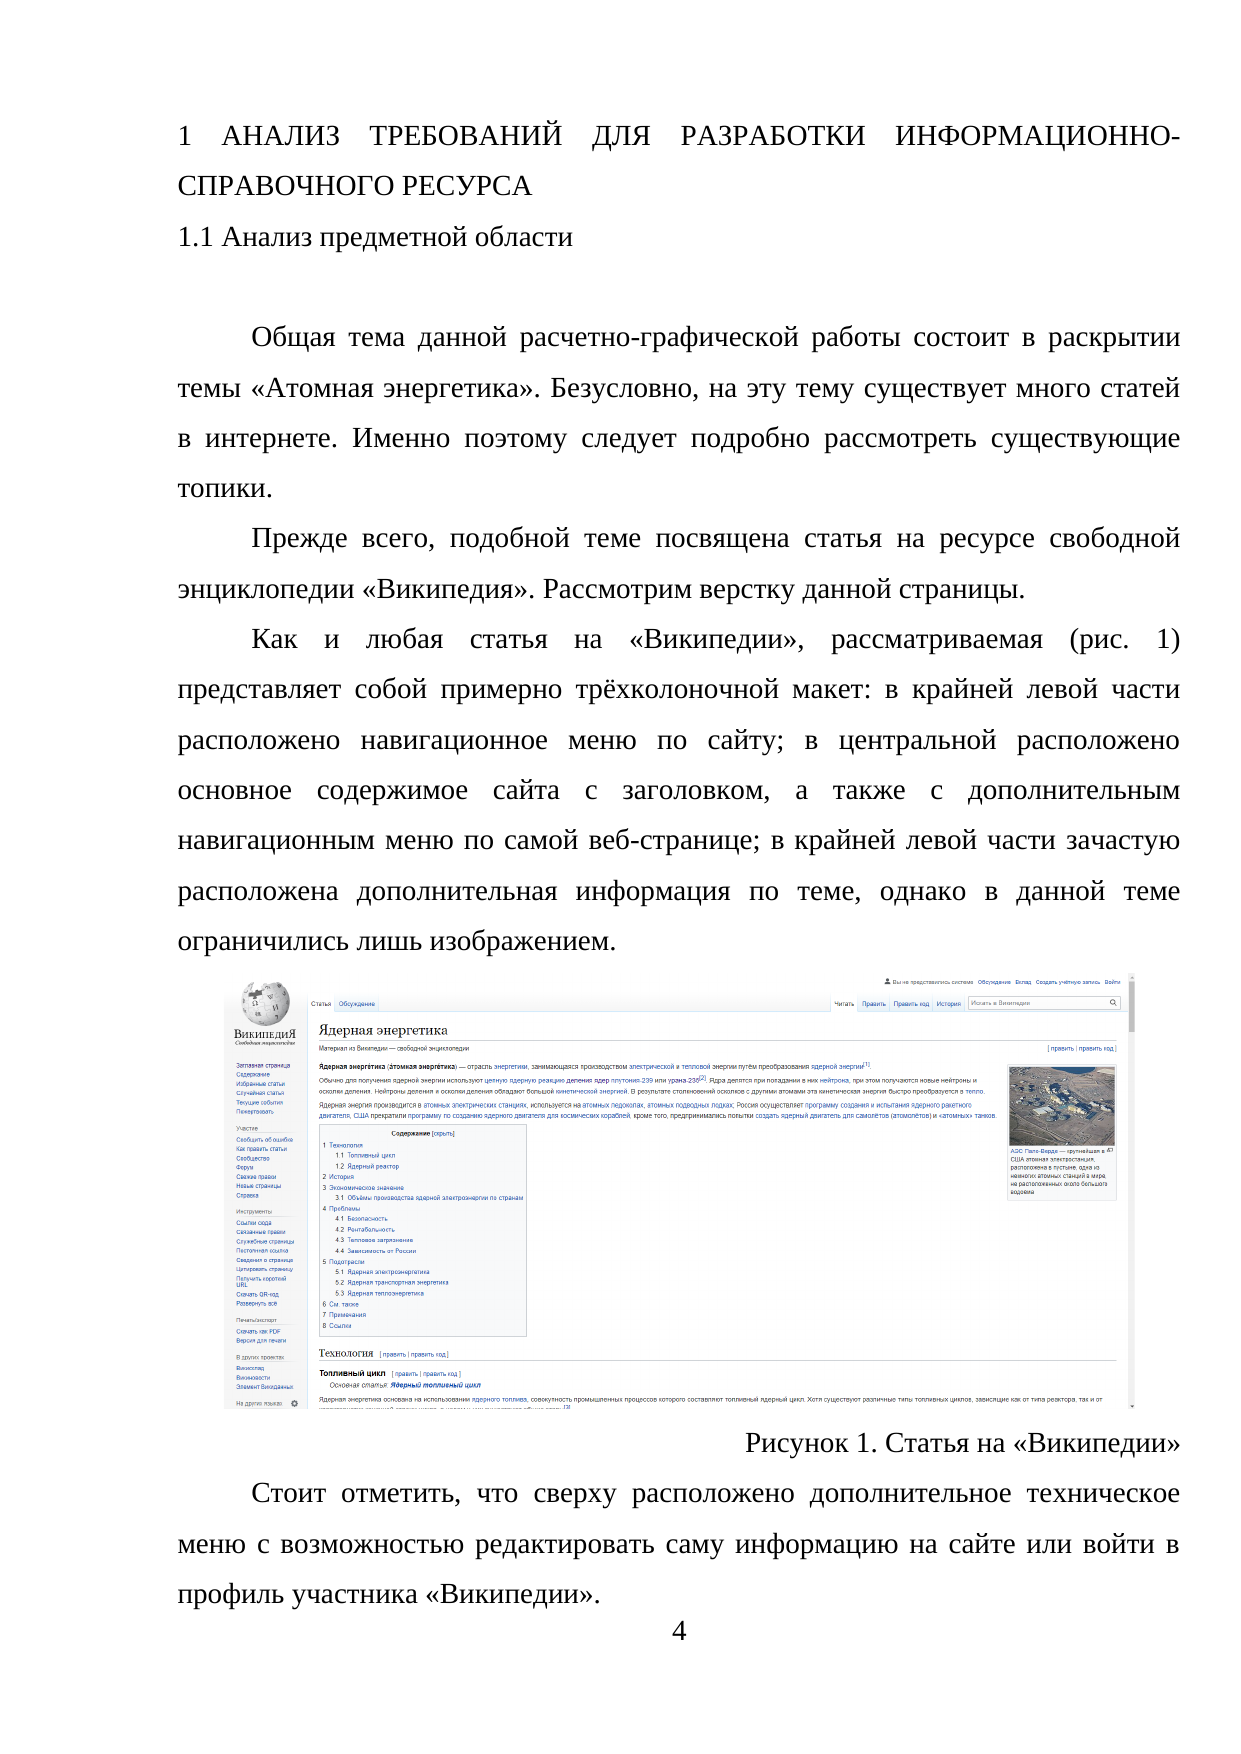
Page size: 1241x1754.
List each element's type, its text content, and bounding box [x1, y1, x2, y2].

text Прежде всего, подобной теме посвящена статья на ресурсе свободной энциклопедии «Википедия». Рассмотрим верстку данной страницы. [177, 521, 1181, 604]
text 1 АНАЛИЗ ТРЕБОВАНИЙ ДЛЯ РАЗРАБОТКИ ИНФОРМАЦИОННО-СПРАВОЧНОГО РЕСУРСА [177, 118, 1181, 202]
picture [223, 973, 1135, 1409]
text Общая тема данной расчетно-графической работы состоит в раскрытии темы «Атомная энергетика». Безусловно, на эту тему существует много статей в интернете. Именно поэтому следует подробно рассмотреть существующие топики. [177, 319, 1181, 504]
text Рисунок 1. Статья на «Википедии» [177, 1425, 1181, 1459]
text 1.1 Анализ предметной области [177, 219, 1181, 252]
text Как и любая статья на «Википедии», рассматриваемая (рис. 1) представляет собой примерно трёхколоночной макет: в крайней левой части расположено навигационное меню по сайту; в центральной расположено основное содержимое сайта с заголовком, а также с дополнительным навигационным меню по самой веб-странице; в крайней левой части зачастую расположена дополнительная информация по теме, однако в данной теме ограничились лишь изображением. [177, 621, 1181, 957]
text Стоит отметить, что сверху расположено дополнительное техническое меню с возможностью редактировать саму информацию на сайте или войти в профиль участника «Википедии». [177, 1476, 1181, 1610]
